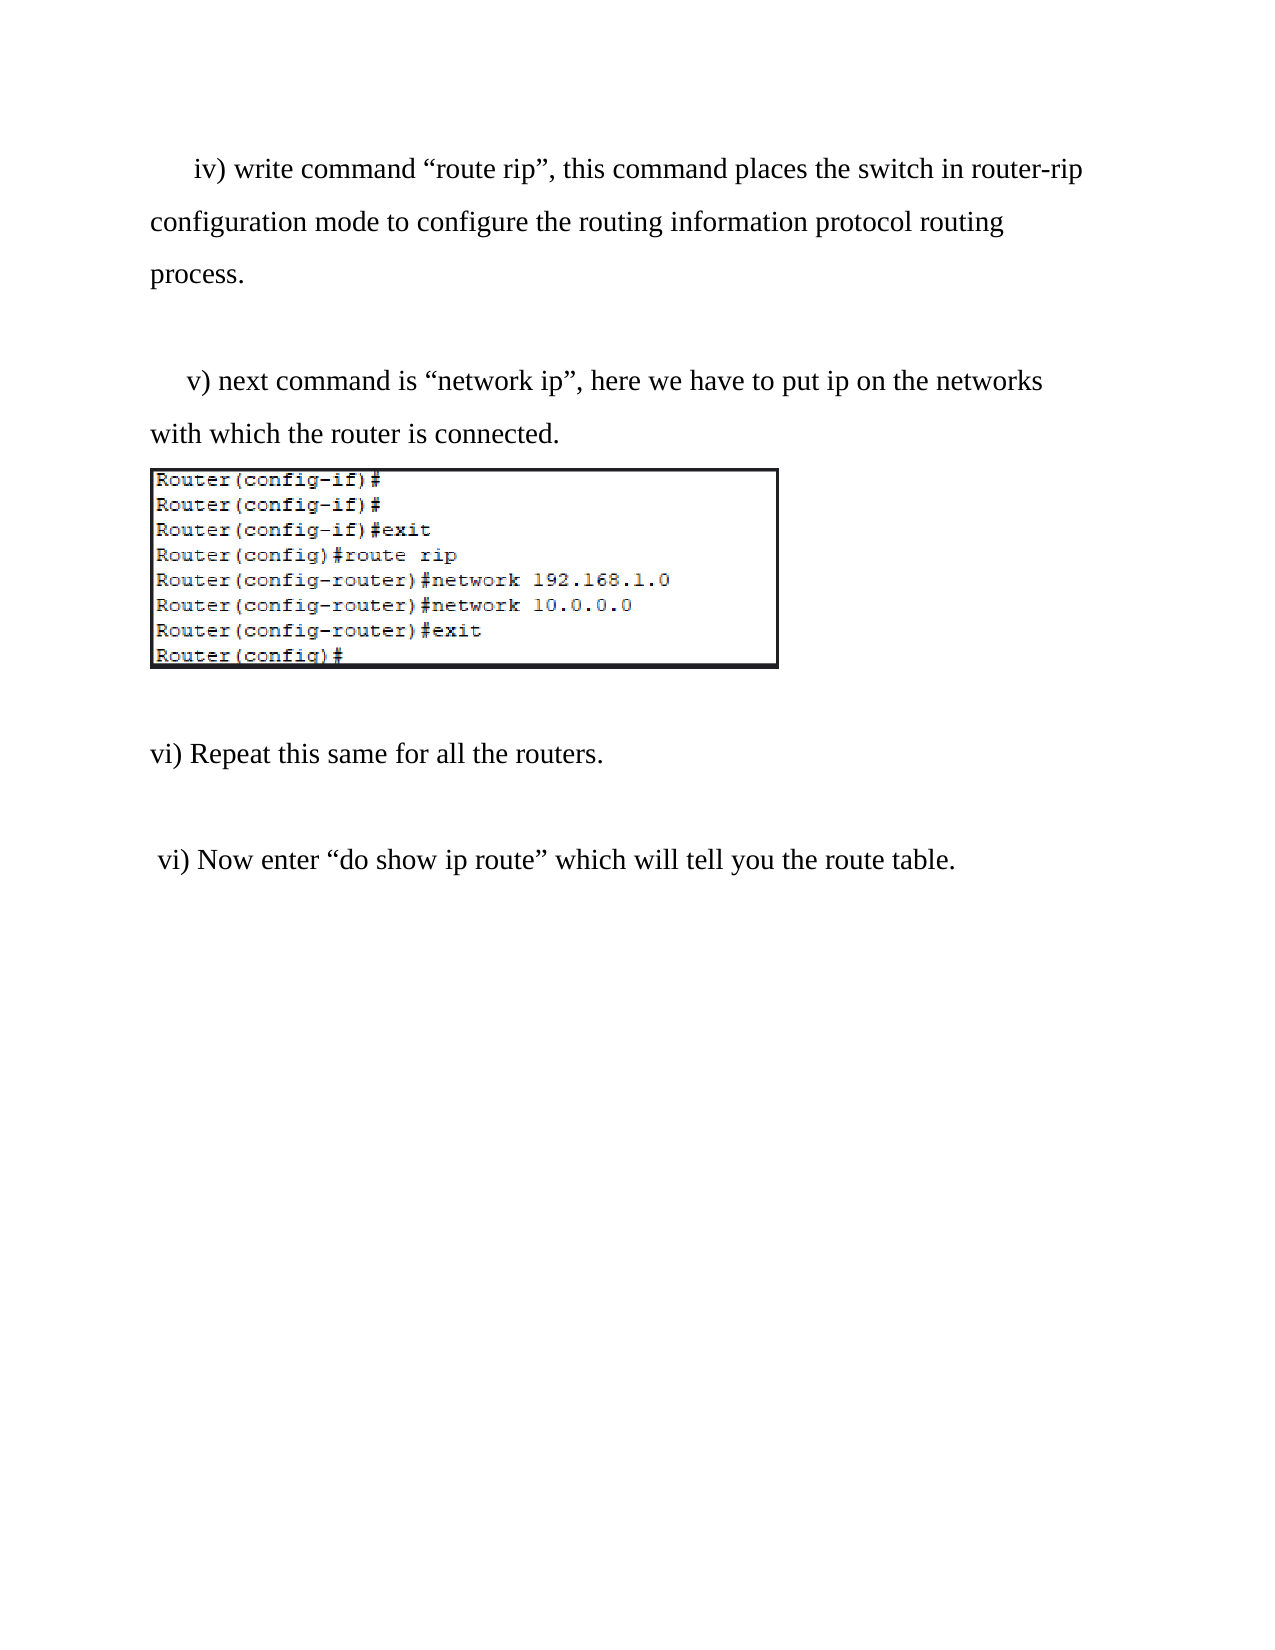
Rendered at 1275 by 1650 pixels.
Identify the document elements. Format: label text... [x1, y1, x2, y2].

picture [150, 468, 779, 669]
text vi) Now enter “do show ip route” which will tell you the route table. [157, 842, 1267, 876]
list next command is “network ip”, here we have to put ip on the networks with which the router is connected. [150, 363, 1101, 449]
list write command “route rip”, this command places the switch in router-rip configuration mode to configure the routing information protocol routing process. [150, 151, 1106, 290]
list Repeat this same for all the routers. [150, 736, 1267, 770]
